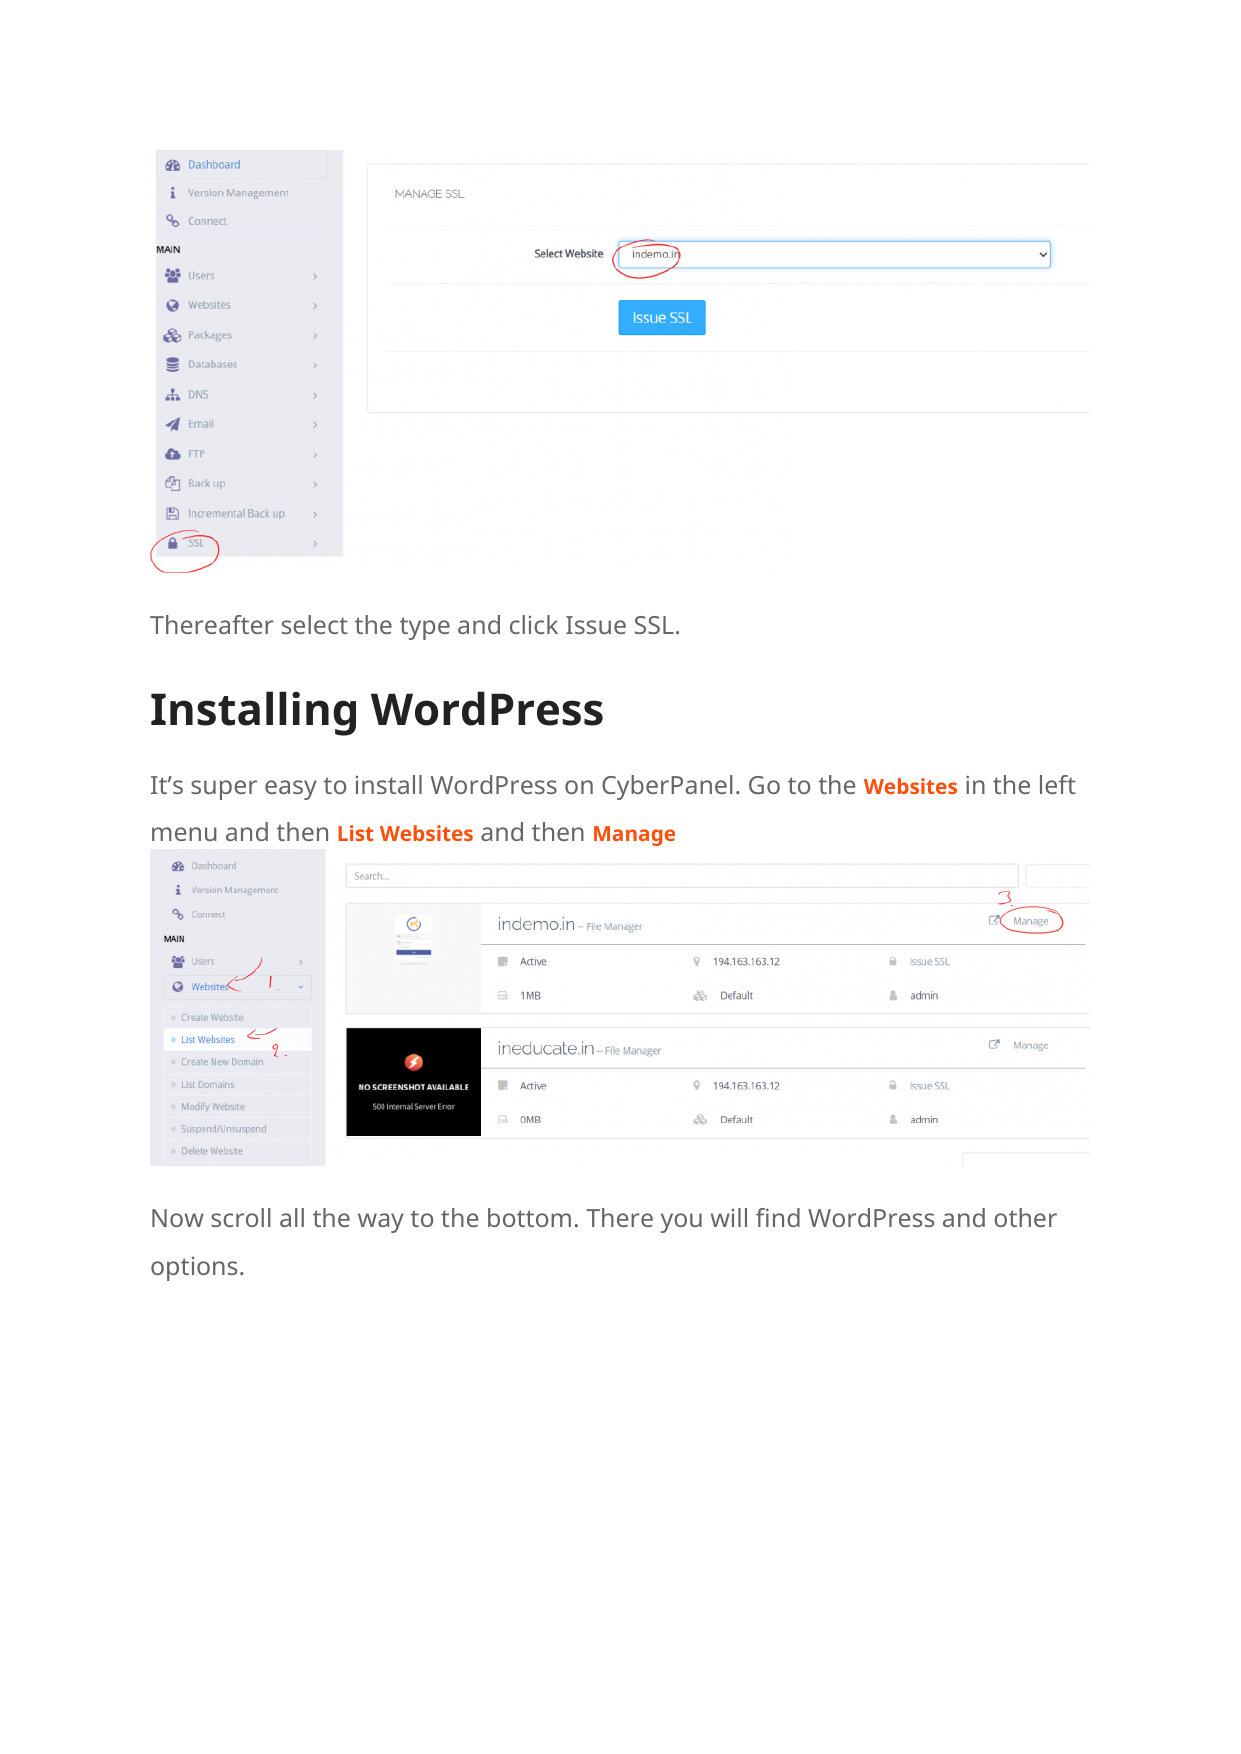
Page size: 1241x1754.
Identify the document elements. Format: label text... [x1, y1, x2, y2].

text It’s super easy to install WordPress on CyberPanel. Go to the Websites in the left menu and then List Websites and then Manage [150, 754, 1090, 849]
text Thereafter select the type and click Issue SSL. [150, 594, 1090, 641]
picture [150, 849, 1091, 1166]
picture [150, 150, 1091, 573]
text Installing WordPress [150, 679, 1090, 738]
text Now scroll all the way to the bottom. There you will find WordPress and other options. [150, 1187, 1090, 1282]
